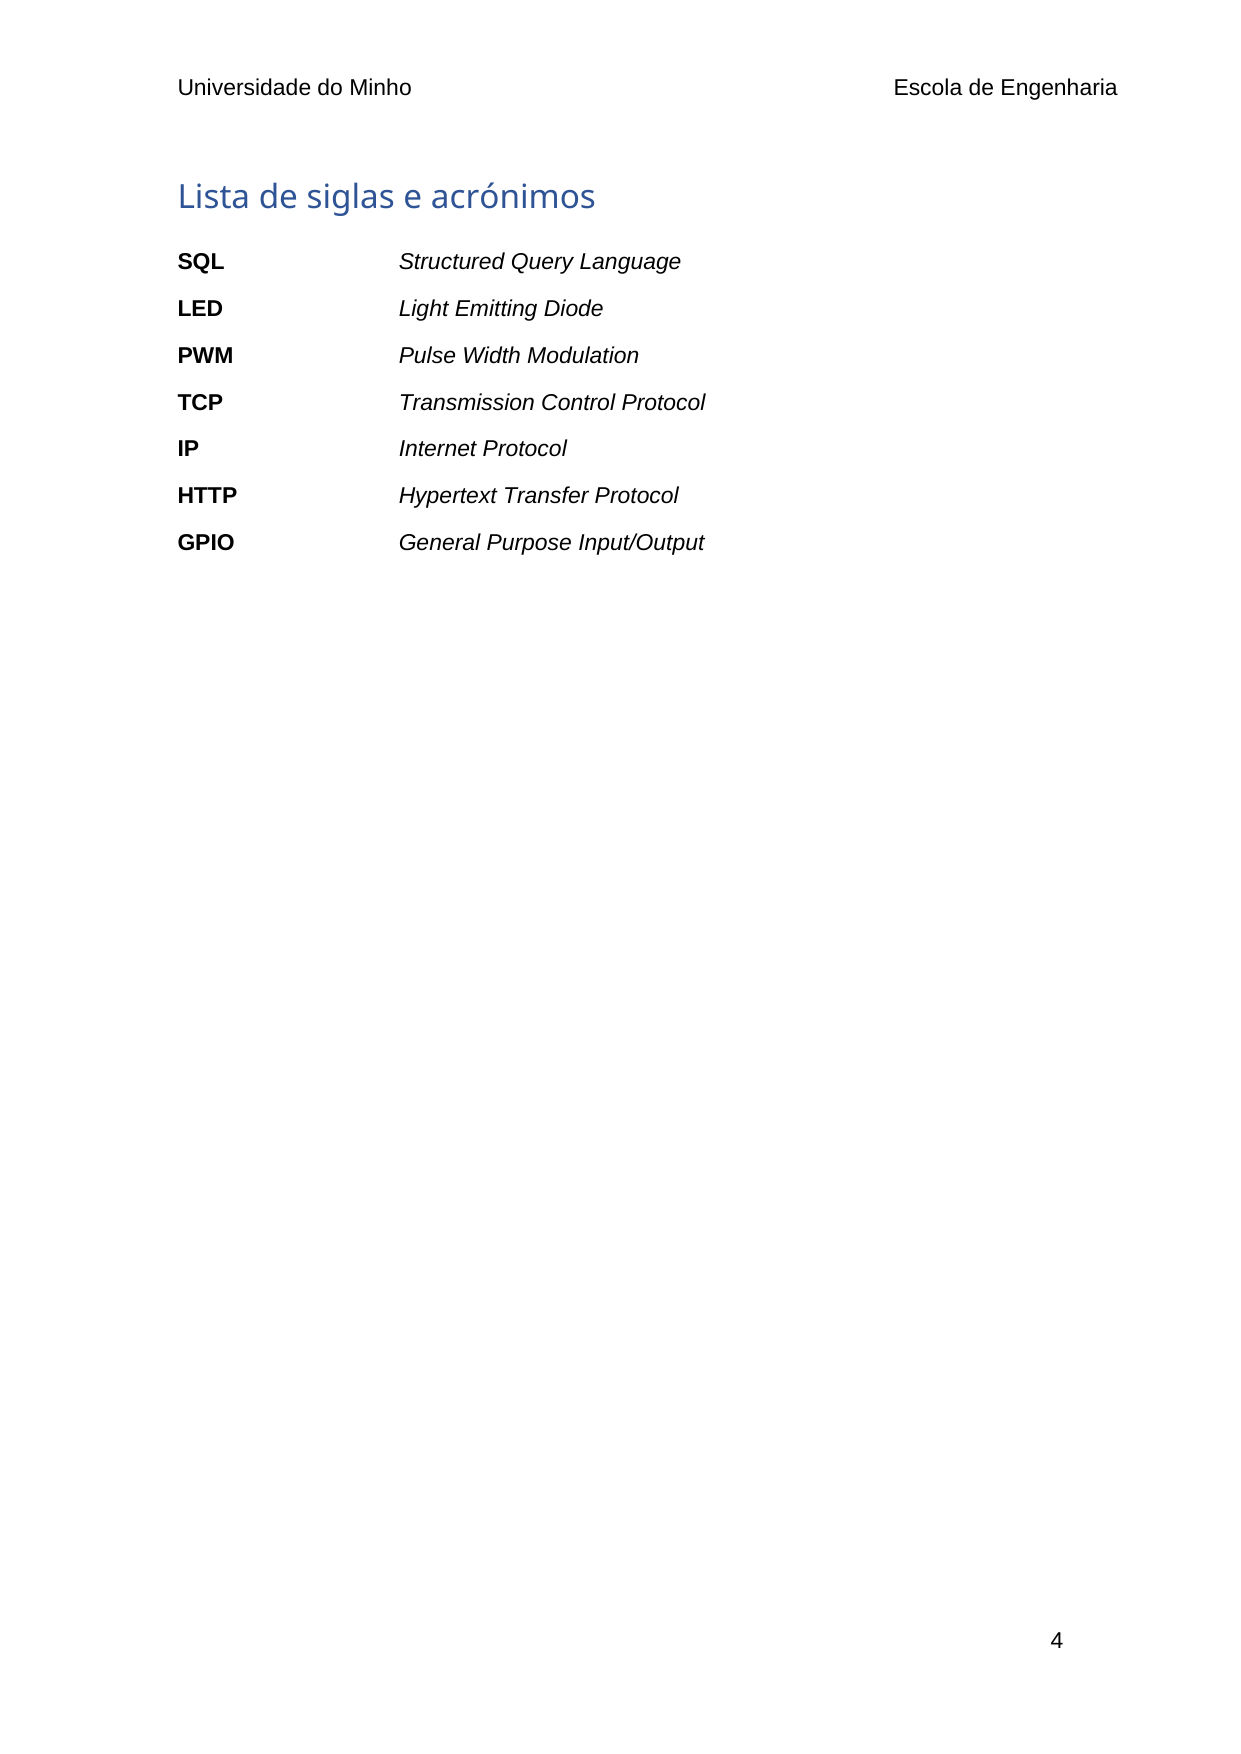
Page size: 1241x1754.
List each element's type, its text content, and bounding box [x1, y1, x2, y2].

text LED Light Emitting Diode [177, 295, 1063, 321]
text IP Internet Protocol [177, 435, 1063, 462]
subtitle Lista de siglas e acrónimos [177, 173, 1063, 218]
text SQL Structured Query Language [177, 248, 1063, 274]
text HTTP Hypertext Transfer Protocol [177, 482, 1063, 509]
text GPIO General Purpose Input/Output [177, 529, 1063, 556]
text TCP Transmission Control Protocol [177, 388, 1063, 415]
text PWM Pulse Width Modulation [177, 342, 1063, 368]
